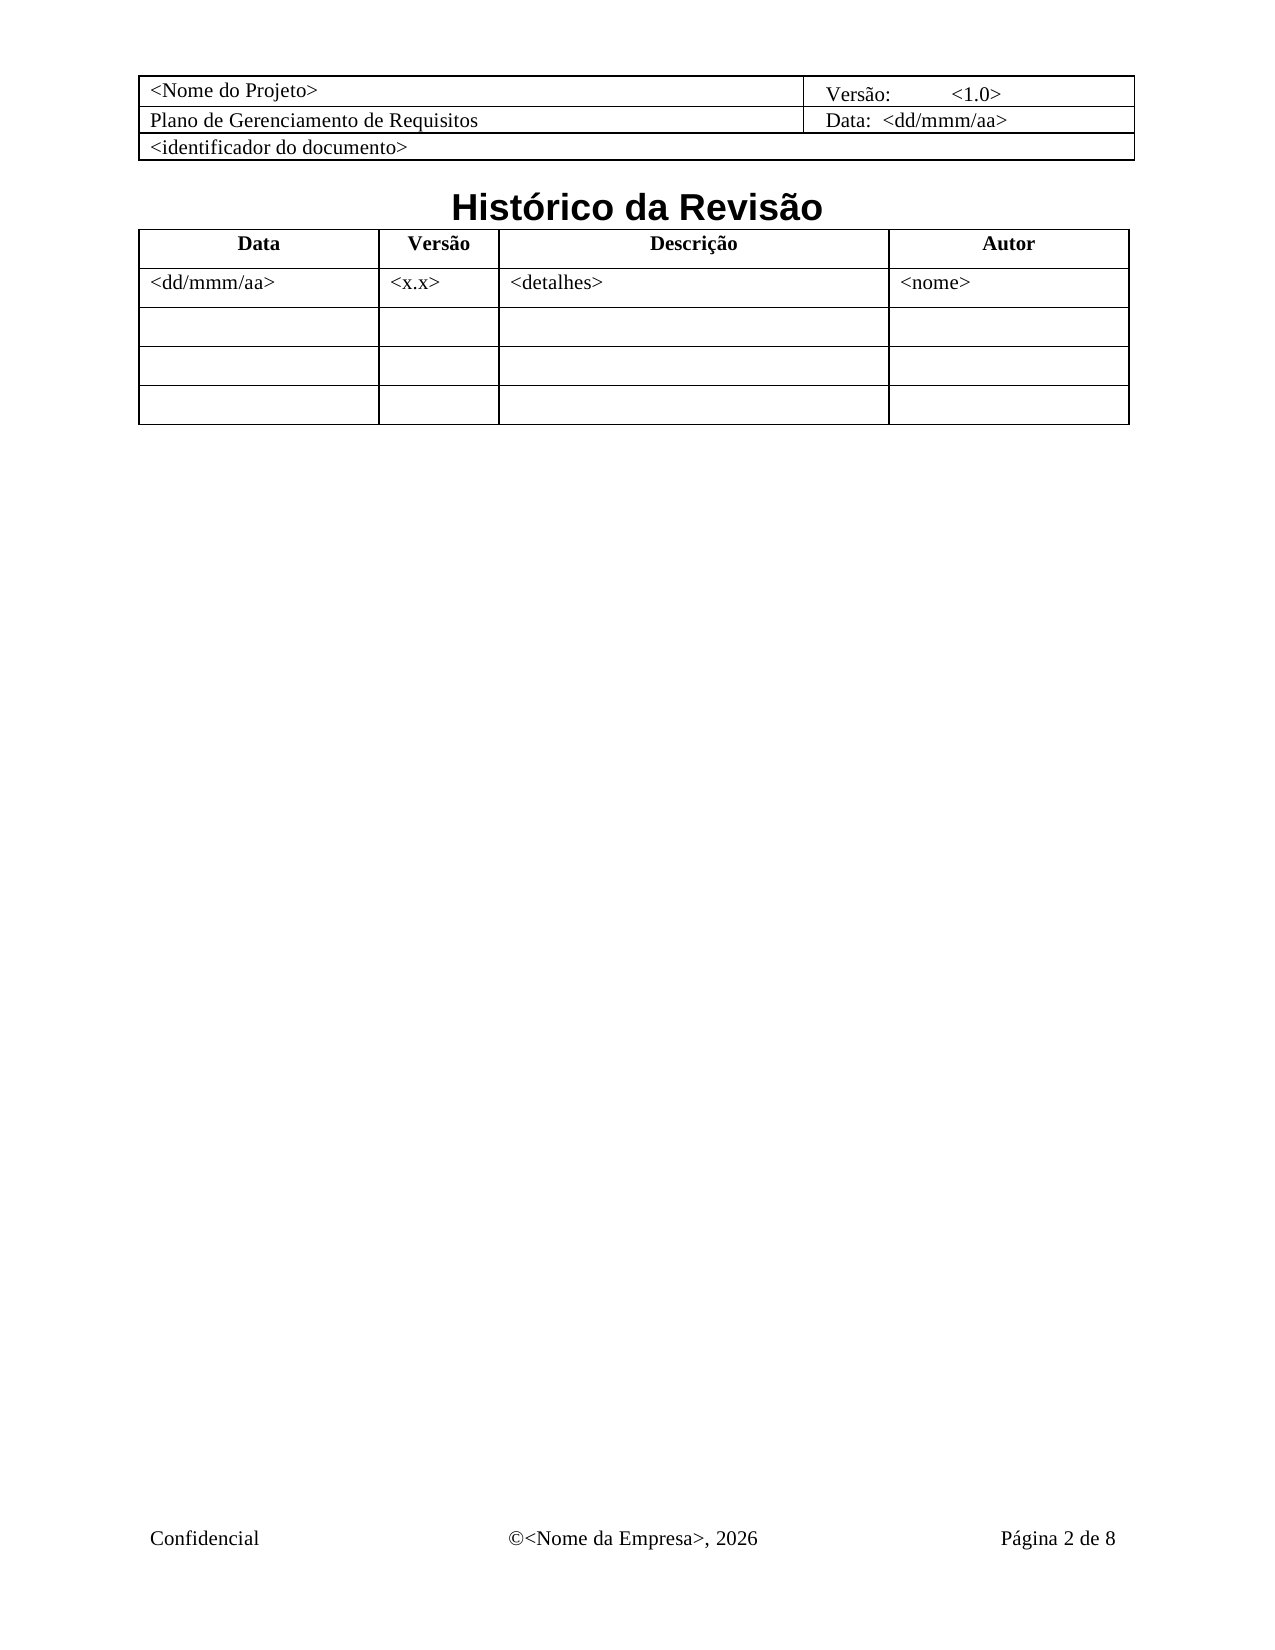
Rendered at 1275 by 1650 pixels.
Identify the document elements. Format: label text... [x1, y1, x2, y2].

table_cell [500, 308, 888, 346]
table_header Versão [380, 230, 498, 267]
table_cell [890, 347, 1128, 385]
table_cell [380, 386, 498, 424]
table_cell [890, 386, 1128, 424]
table_cell [140, 347, 378, 385]
table_cell [890, 308, 1128, 346]
table_header Data [140, 230, 378, 267]
table_cell [380, 347, 498, 385]
table_cell <detalhes> [500, 269, 888, 307]
table_cell [500, 386, 888, 424]
table_cell [140, 386, 378, 424]
table_cell [140, 308, 378, 346]
table_cell [380, 308, 498, 346]
table_header Descrição [500, 230, 888, 267]
table_cell <dd/mmm/aa> [140, 269, 378, 307]
table_cell <nome> [890, 269, 1128, 307]
table_cell <x.x> [380, 269, 498, 307]
table_header Autor [890, 230, 1128, 267]
table_cell [500, 347, 888, 385]
title Histórico da Revisão [150, 185, 1125, 228]
